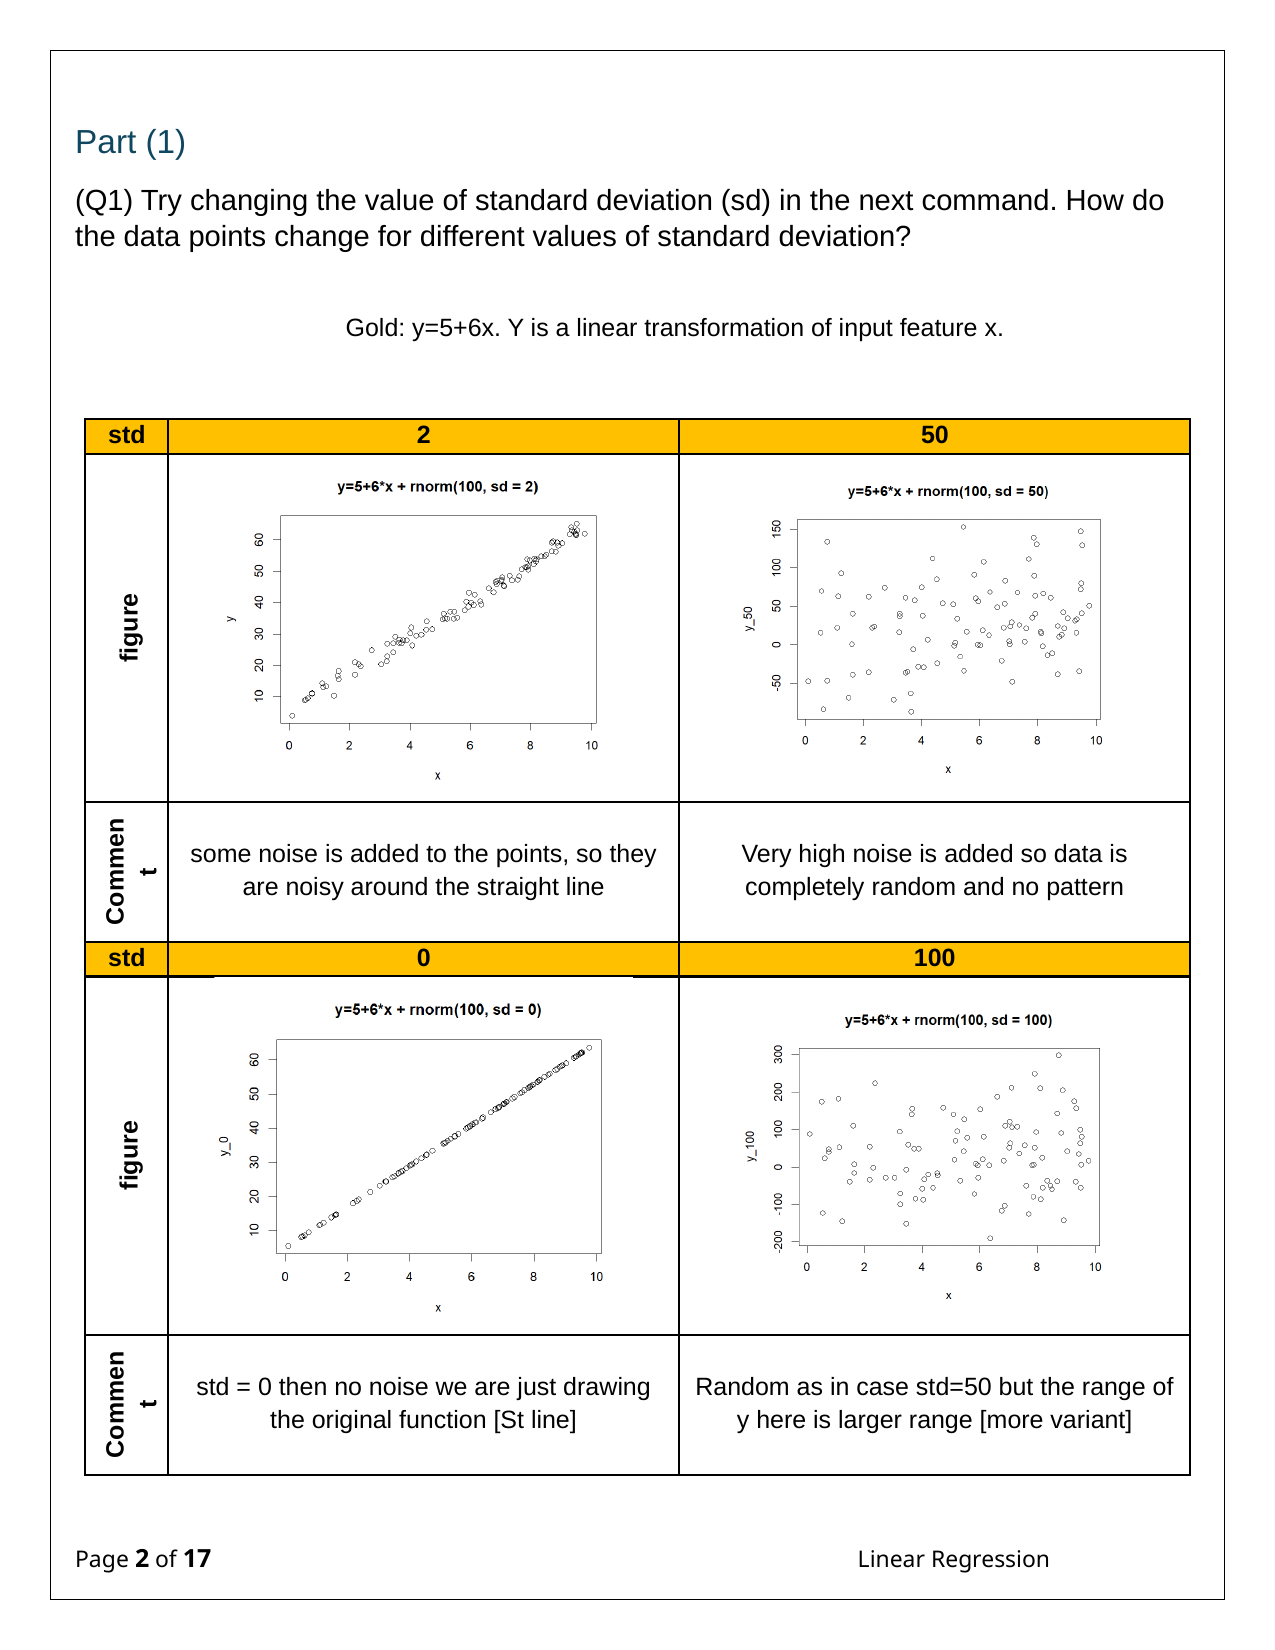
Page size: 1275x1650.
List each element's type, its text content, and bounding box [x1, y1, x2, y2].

table_header 50 [680, 420, 1189, 453]
picture [220, 455, 627, 798]
table_cell figure [86, 455, 167, 801]
table_header std [86, 420, 167, 453]
picture [739, 461, 1130, 791]
table_cell some noise is added to the points, so they are noisy around the straight line [169, 803, 678, 941]
table_cell std = 0 then no noise we are just drawing the original function [St line] [169, 1336, 678, 1473]
subtitle Part (1) [75, 122, 1200, 161]
text Gold: y=5+6x. Y is a linear transformation of input feature x. [150, 313, 1200, 342]
table_cell [169, 978, 678, 1334]
picture [741, 990, 1129, 1317]
table_cell figure [86, 978, 167, 1334]
table_cell std [86, 943, 167, 975]
table_cell [169, 455, 678, 801]
table_cell Very high noise is added so data is completely random and no pattern [680, 803, 1189, 941]
subtitle (Q1) Try changing the value of standard deviation (sd) in the next command. How do the data points change for different values of standard deviation? [75, 183, 1200, 253]
table_header 2 [169, 420, 678, 453]
table_cell 100 [680, 943, 1189, 975]
table_cell [680, 978, 1189, 1334]
table_cell 0 [169, 943, 678, 975]
picture [214, 977, 633, 1331]
table_cell Comment [86, 1336, 167, 1473]
table_cell Comment [86, 803, 167, 941]
table_cell Random as in case std=50 but the range of y here is larger range [more variant] [680, 1336, 1189, 1473]
table_cell [680, 455, 1189, 801]
